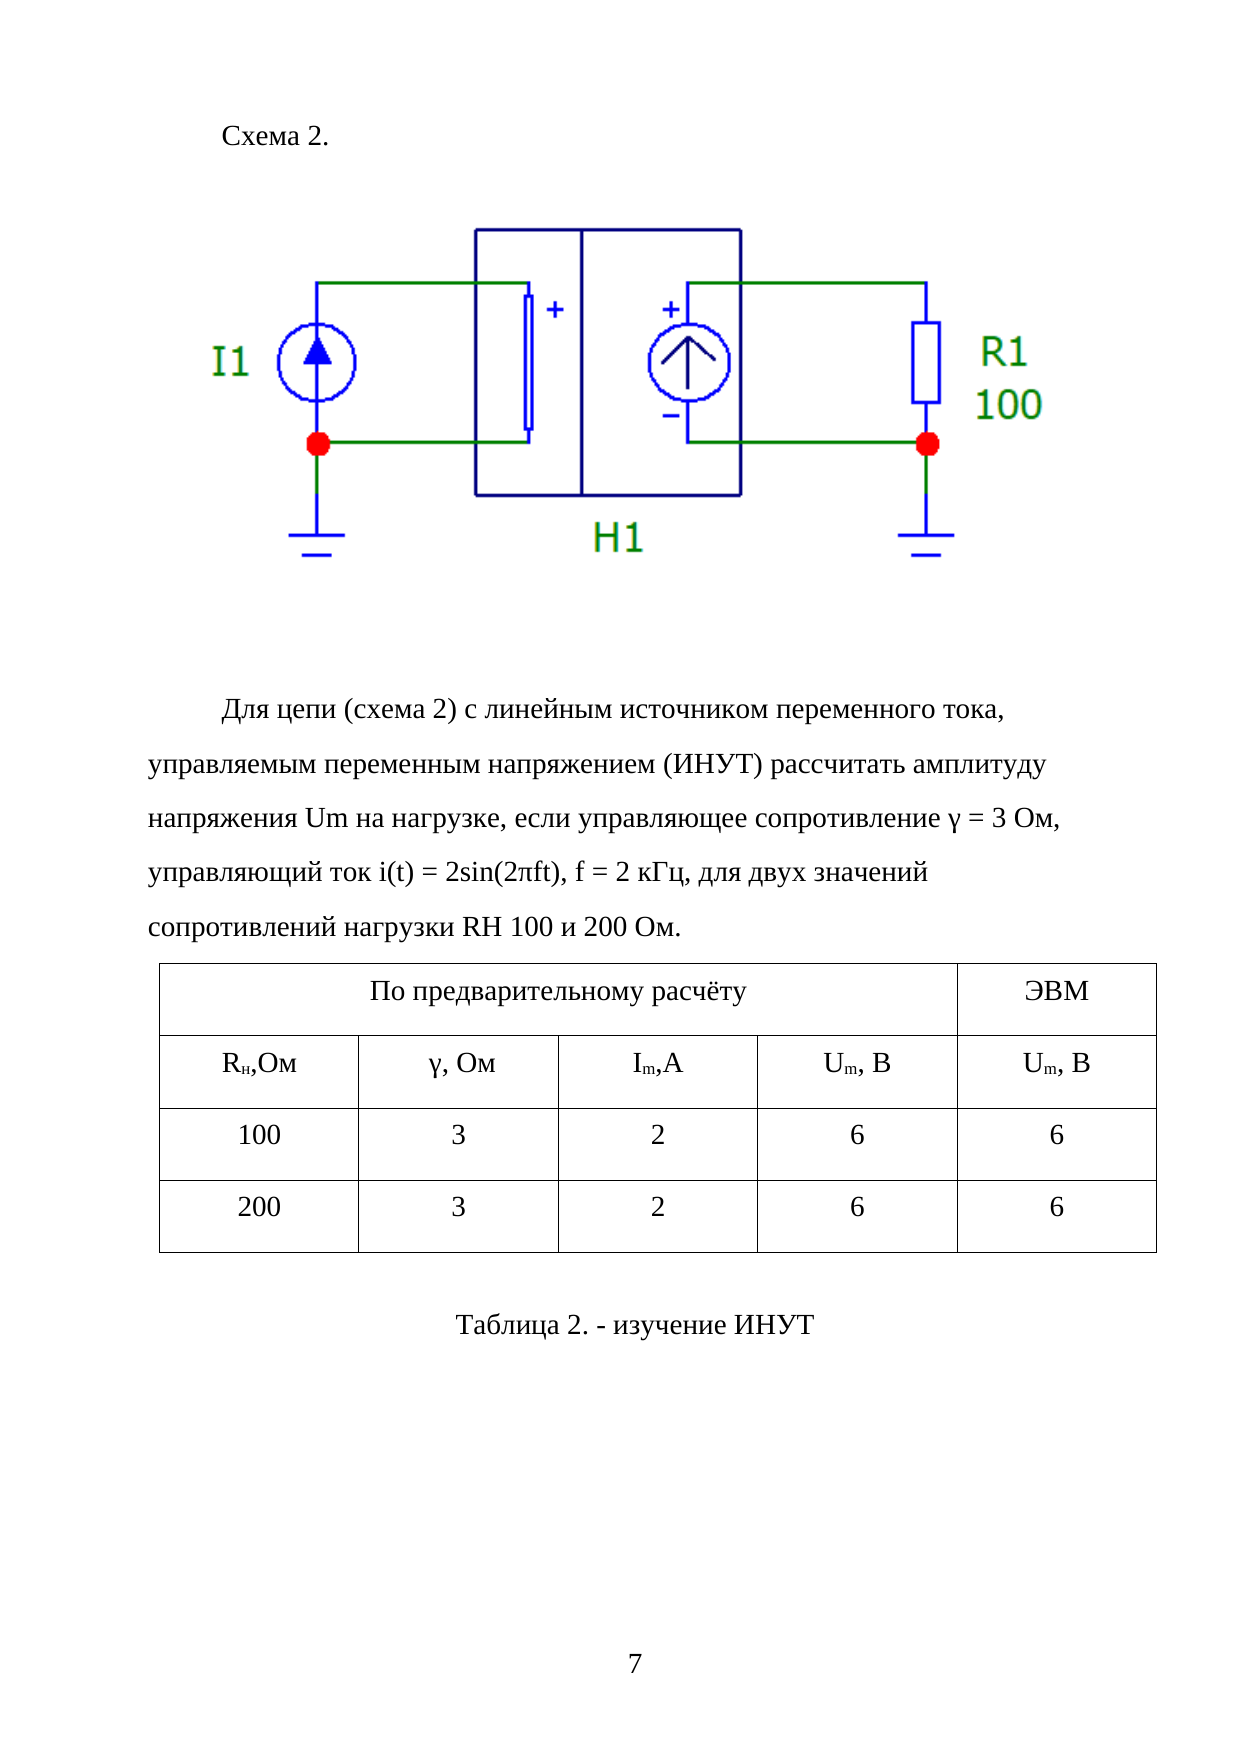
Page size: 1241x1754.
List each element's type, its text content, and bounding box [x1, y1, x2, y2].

text Схема 2. [148, 118, 1122, 152]
table_cell 200 [160, 1181, 358, 1252]
picture [178, 172, 1092, 617]
table_header ЭВМ [958, 964, 1156, 1035]
text сопротивлений нагрузки RH 100 и 200 Ом. [148, 909, 1122, 942]
text Таблица 2. - изучение ИНУТ [148, 1307, 1122, 1341]
table_cell Um, В [758, 1036, 957, 1107]
table_header По предварительному расчёту [160, 964, 957, 1035]
table_cell 2 [559, 1109, 757, 1179]
table_cell Rн,Ом [160, 1036, 358, 1107]
table_cell 3 [359, 1109, 558, 1179]
table_cell 6 [758, 1109, 957, 1179]
table_cell γ, Ом [359, 1036, 558, 1107]
text управляемым переменным напряжением (ИНУТ) рассчитать амплитуду [148, 746, 1122, 779]
table_cell 100 [160, 1109, 358, 1179]
table_cell 6 [758, 1181, 957, 1252]
table_cell Um, В [958, 1036, 1156, 1107]
table_cell 3 [359, 1181, 558, 1252]
table_cell 6 [958, 1109, 1156, 1179]
text управляющий ток i(t) = 2sin(2πft), f = 2 кГц, для двух значений [148, 854, 1122, 888]
text Для цепи (схема 2) с линейным источником переменного тока, [148, 691, 1122, 725]
text напряжения Um на нагрузке, если управляющее сопротивление γ = 3 Ом, [148, 800, 1122, 834]
table_cell Im,A [559, 1036, 757, 1107]
table_cell 2 [559, 1181, 757, 1252]
table_cell 6 [958, 1181, 1156, 1252]
